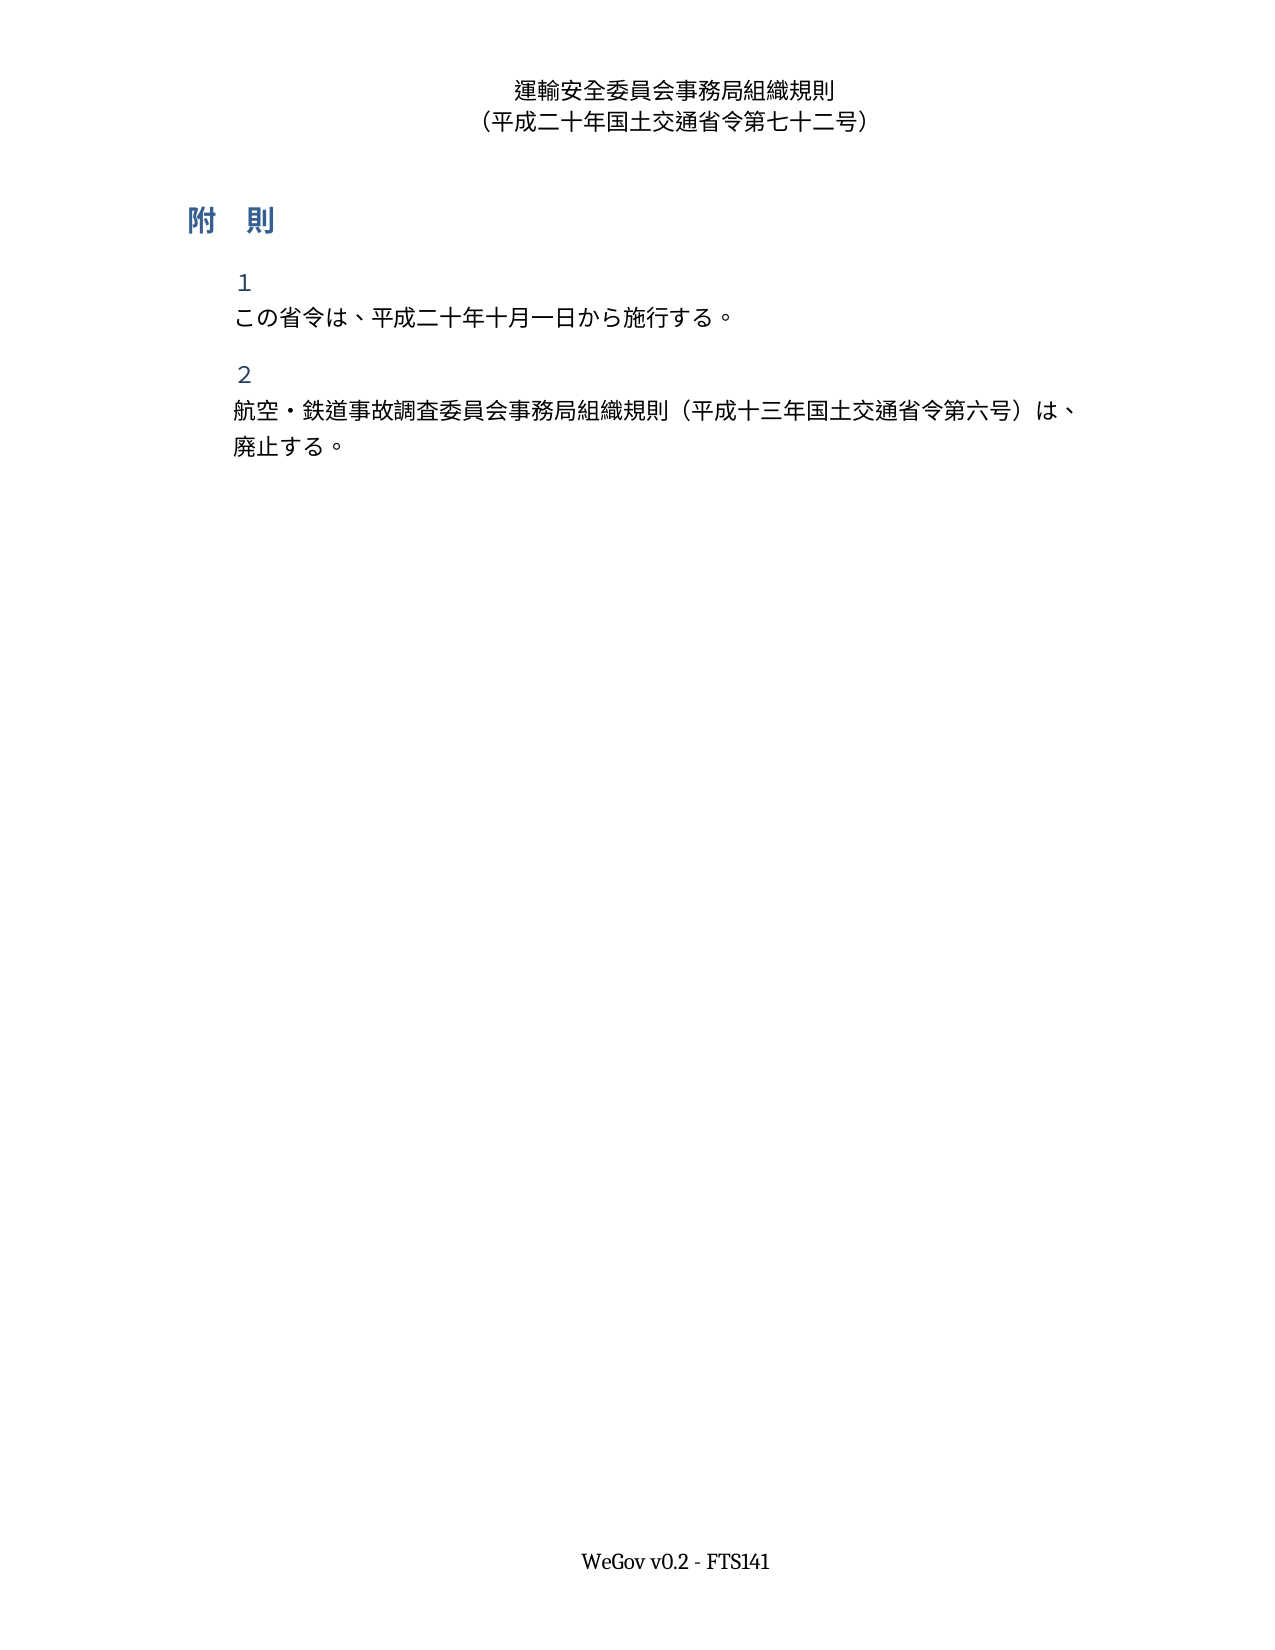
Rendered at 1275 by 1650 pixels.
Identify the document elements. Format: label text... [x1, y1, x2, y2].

text 航空・鉄道事故調査委員会事務局組織規則（平成十三年国土交通省令第六号）は、廃止する。 [233, 395, 1087, 462]
text この省令は、平成二十年十月一日から施行する。 [233, 302, 1087, 334]
subtitle 附 則 [187, 200, 1087, 240]
subtitle ２ [233, 359, 1087, 390]
subtitle １ [233, 266, 1087, 298]
